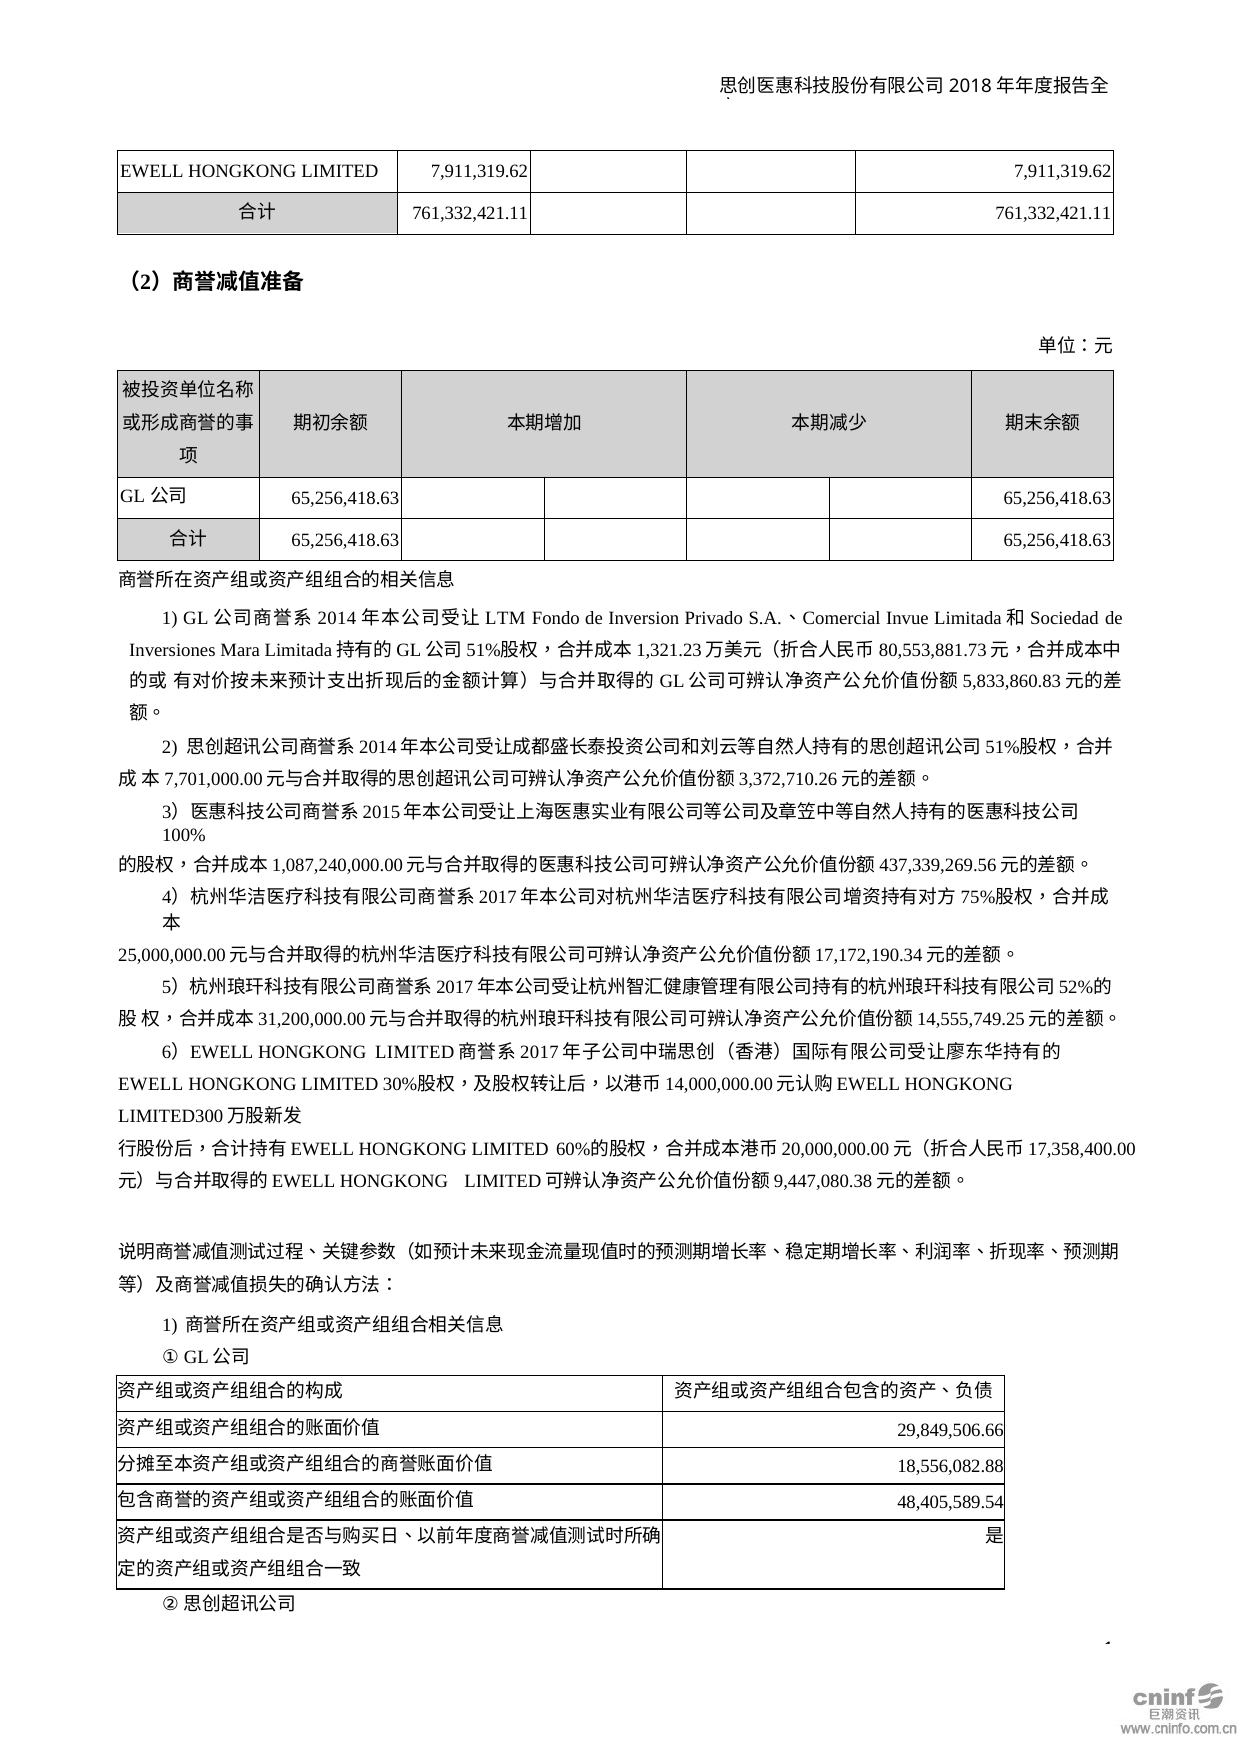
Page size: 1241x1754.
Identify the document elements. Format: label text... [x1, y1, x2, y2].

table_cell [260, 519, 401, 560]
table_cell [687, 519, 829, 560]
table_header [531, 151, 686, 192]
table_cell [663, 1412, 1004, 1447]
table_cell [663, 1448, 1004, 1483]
text ① GL公司 [162, 1343, 1122, 1368]
text 说明商誉减值测试过程、关键参数（如预计未来现金流量现值时的预测期增长率、稳定期增长率、利润率、折现率、预测期 等）及商誉减值损失的确认方法： [118, 1238, 1122, 1297]
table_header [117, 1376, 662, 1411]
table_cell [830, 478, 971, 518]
text ② 思创超讯公司 [162, 1590, 1122, 1616]
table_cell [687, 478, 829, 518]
text 2) 思创超讯公司商誉系2014年本公司受让成都盛长泰投资公司和刘云等自然人持有的思创超讯公司51%股权，合并成 本7,701,000.00元与合并取得的思创超讯公司可辨认净资产公允价值份额3,372,710.26元的差额。 [118, 733, 1123, 790]
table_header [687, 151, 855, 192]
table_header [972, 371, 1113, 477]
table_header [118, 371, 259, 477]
text 5）杭州琅玕科技有限公司商誉系2017年本公司受让杭州智汇健康管理有限公司持有的杭州琅玕科技有限公司52%的股 权，合并成本31,200,000.00元与合并取得的杭州琅玕科技有限公司可辨认净资产公允价值份额14,555,749.25元的差额。 [118, 973, 1123, 1031]
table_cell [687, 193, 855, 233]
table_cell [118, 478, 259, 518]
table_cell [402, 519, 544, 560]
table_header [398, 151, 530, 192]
picture [1115, 1680, 1240, 1737]
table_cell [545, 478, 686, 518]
text 3）医惠科技公司商誉系2015年本公司受让上海医惠实业有限公司等公司及章笠中等自然人持有的医惠科技公司100% [162, 798, 1122, 845]
subtitle （2）商誉减值准备 [118, 266, 1122, 295]
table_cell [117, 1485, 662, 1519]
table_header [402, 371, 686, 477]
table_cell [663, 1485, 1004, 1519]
text 的股权，合并成本1,087,240,000.00元与合并取得的医惠科技公司可辨认净资产公允价值份额437,339,269.56元的差额。 [118, 852, 1122, 877]
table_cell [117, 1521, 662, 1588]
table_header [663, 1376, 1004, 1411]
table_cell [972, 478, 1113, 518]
text 1) 商誉所在资产组或资产组组合相关信息 [162, 1311, 1122, 1336]
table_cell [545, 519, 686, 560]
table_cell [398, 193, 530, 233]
text 6）EWELL HONGKONG LIMITED商誉系2017年子公司中瑞思创（香港）国际有限公司受让廖东华持有的EWELL HONGKONG LIMITED 30%股权，及股权转让后，以港币14,000,000.00元认购EWELL HONGKONG LIMITED300万股新发 [118, 1038, 1122, 1128]
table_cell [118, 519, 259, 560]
text 1) GL公司商誉系2014年本公司受让LTM Fondo de Inversion Privado S.A.、Comercial Invue Limitada和Sociedad de Inversiones Mara Limitada持有的GL公司51%股权，合并成本1,321.23万美元（折合人民币80,553,881.73元，合并成本中的或 有对价按未来预计支出折现后的金额计算）与合并取得的GL公司可辨认净资产公允价值份额5,833,860.83元的差额。 [129, 604, 1123, 725]
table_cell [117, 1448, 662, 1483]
text 元）与合并取得的EWELL HONGKONG LIMITED可辨认净资产公允价值份额9,447,080.38元的差额。 [118, 1168, 1122, 1193]
text 商誉所在资产组或资产组组合的相关信息 [118, 567, 1122, 592]
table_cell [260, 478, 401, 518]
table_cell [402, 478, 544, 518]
text 4）杭州华洁医疗科技有限公司商誉系2017年本公司对杭州华洁医疗科技有限公司增资持有对方75%股权，合并成本 [162, 884, 1122, 935]
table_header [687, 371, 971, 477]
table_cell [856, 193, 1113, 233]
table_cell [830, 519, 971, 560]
text 单位：元 [102, 332, 1113, 358]
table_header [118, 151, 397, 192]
text 25,000,000.00元与合并取得的杭州华洁医疗科技有限公司可辨认净资产公允价值份额17,172,190.34元的差额。 [118, 941, 1122, 967]
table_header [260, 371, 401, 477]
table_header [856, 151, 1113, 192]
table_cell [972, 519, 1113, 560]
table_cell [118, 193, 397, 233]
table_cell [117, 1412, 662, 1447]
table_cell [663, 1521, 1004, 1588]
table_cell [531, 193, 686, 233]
text 行股份后，合计持有EWELL HONGKONG LIMITED 60%的股权，合并成本港币20,000,000.00元（折合人民币17,358,400.00 [118, 1136, 1240, 1161]
